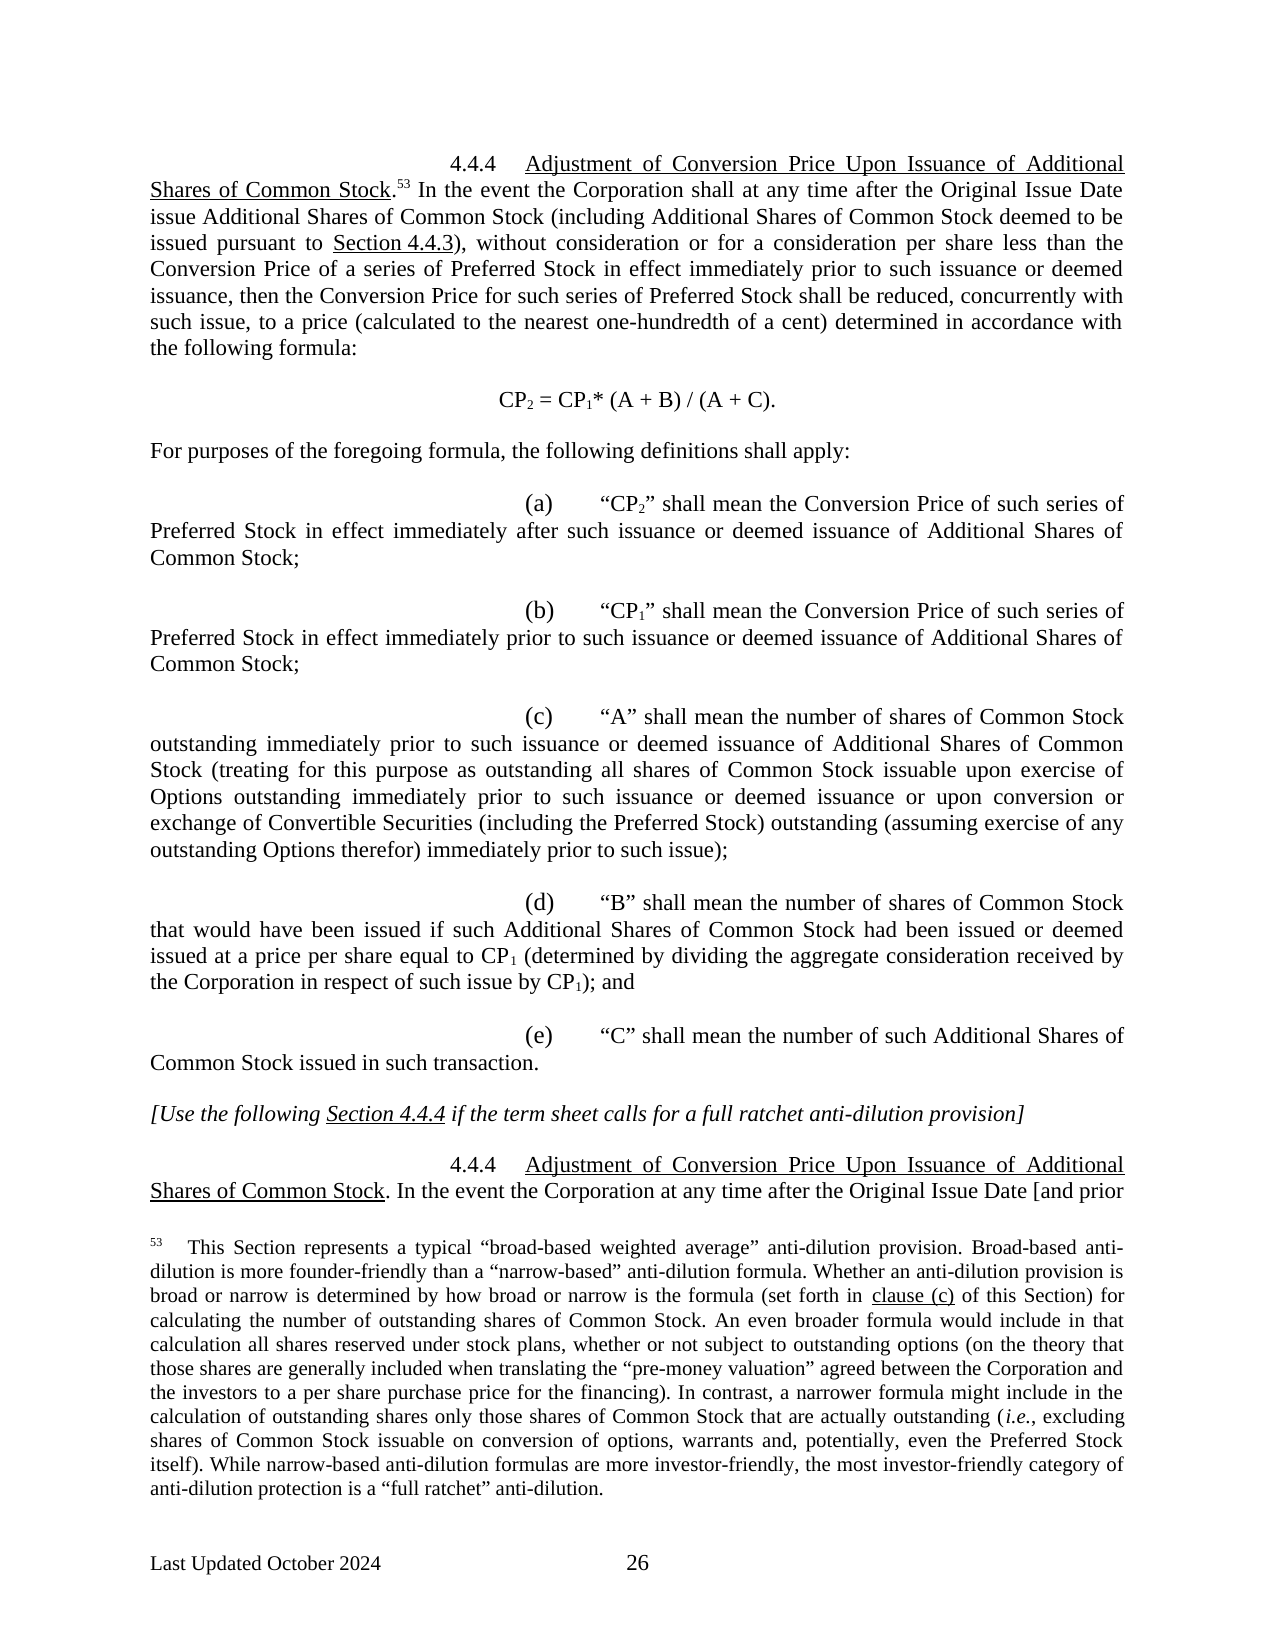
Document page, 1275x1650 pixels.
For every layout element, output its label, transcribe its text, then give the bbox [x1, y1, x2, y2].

text For purposes of the foregoing formula, the following definitions shall apply: [150, 437, 1125, 463]
subtitle “CP2” shall mean the Conversion Price of such series of Preferred Stock in effect immediately after such issuance or deemed issuance of Additional Shares of Common Stock; [150, 488, 1125, 570]
text [Use the following Section 4.4.4 if the term sheet calls for a full ratchet anti-dilution provision] [150, 1100, 1050, 1126]
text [150, 1151, 1125, 1204]
subtitle “C” shall mean the number of such Additional Shares of Common Stock issued in such transaction. [150, 1020, 1125, 1075]
subtitle “A” shall mean the number of shares of Common Stock outstanding immediately prior to such issuance or deemed issuance of Additional Shares of Common Stock (treating for this purpose as outstanding all shares of Common Stock issuable upon exercise of Options outstanding immediately prior to such issuance or deemed issuance or upon conversion or exchange of Convertible Securities (including the Preferred Stock) outstanding (assuming exercise of any outstanding Options therefor) immediately prior to such issue); [150, 701, 1125, 862]
subtitle “B” shall mean the number of shares of Common Stock that would have been issued if such Additional Shares of Common Stock had been issued or deemed issued at a price per share equal to CP1 (determined by dividing the aggregate consideration received by the Corporation in respect of such issue by CP1); and [150, 887, 1125, 995]
subtitle Adjustment of Conversion Price Upon Issuance of Additional Shares of Common Stock. In the event the Corporation shall at any time after the Original Issue Date issue Additional Shares of Common Stock (including Additional Shares of Common Stock deemed to be issued pursuant to Section 4.4.3), without consideration or for a consideration per share less than the Conversion Price of a series of Preferred Stock in effect immediately prior to such issuance or deemed issuance, then the Conversion Price for such series of Preferred Stock shall be reduced, concurrently with such issue, to a price (calculated to the nearest one-hundredth of a cent) determined in accordance with the following formula: [150, 150, 1125, 361]
text CP2 = CP1* (A + B) / (A + C). [150, 386, 1125, 412]
subtitle “CP1” shall mean the Conversion Price of such series of Preferred Stock in effect immediately prior to such issuance or deemed issuance of Additional Shares of Common Stock; [150, 595, 1125, 676]
